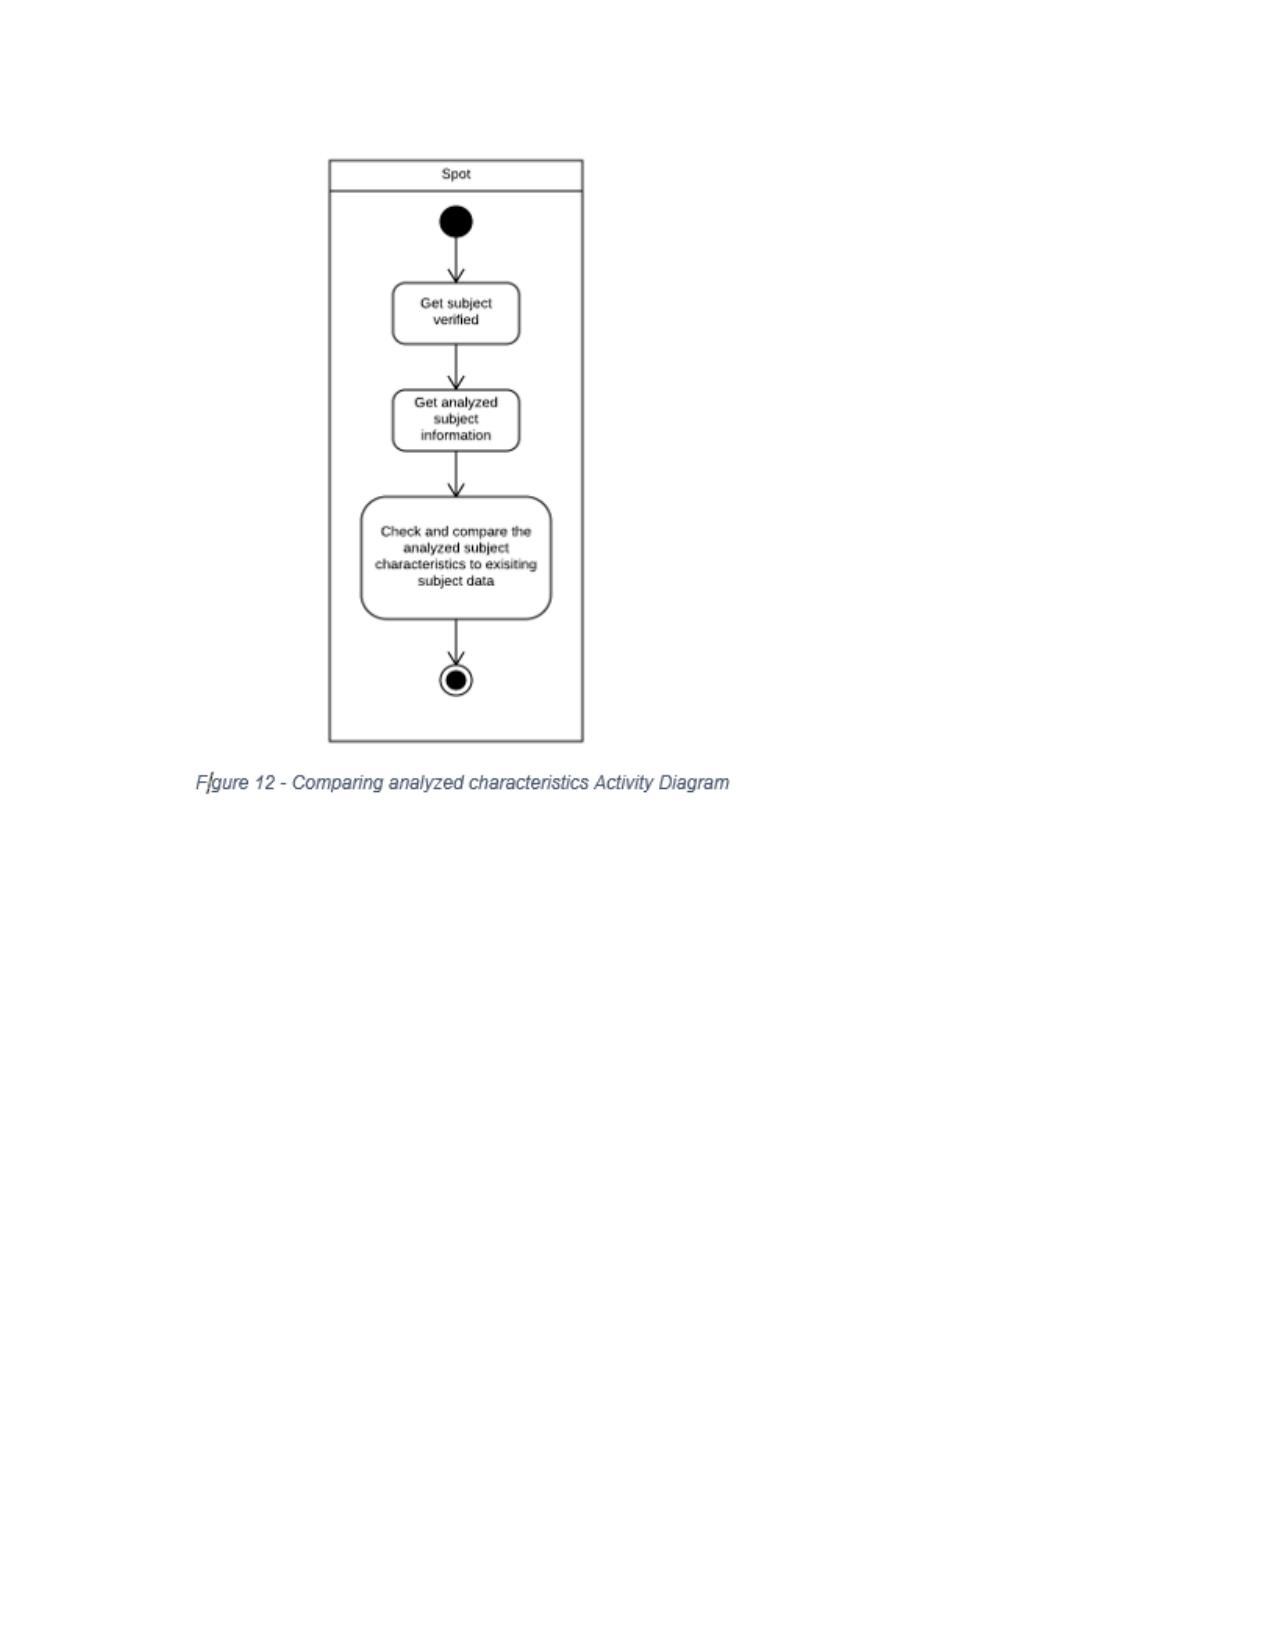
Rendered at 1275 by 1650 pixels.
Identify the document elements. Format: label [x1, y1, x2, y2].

picture [150, 150, 769, 802]
